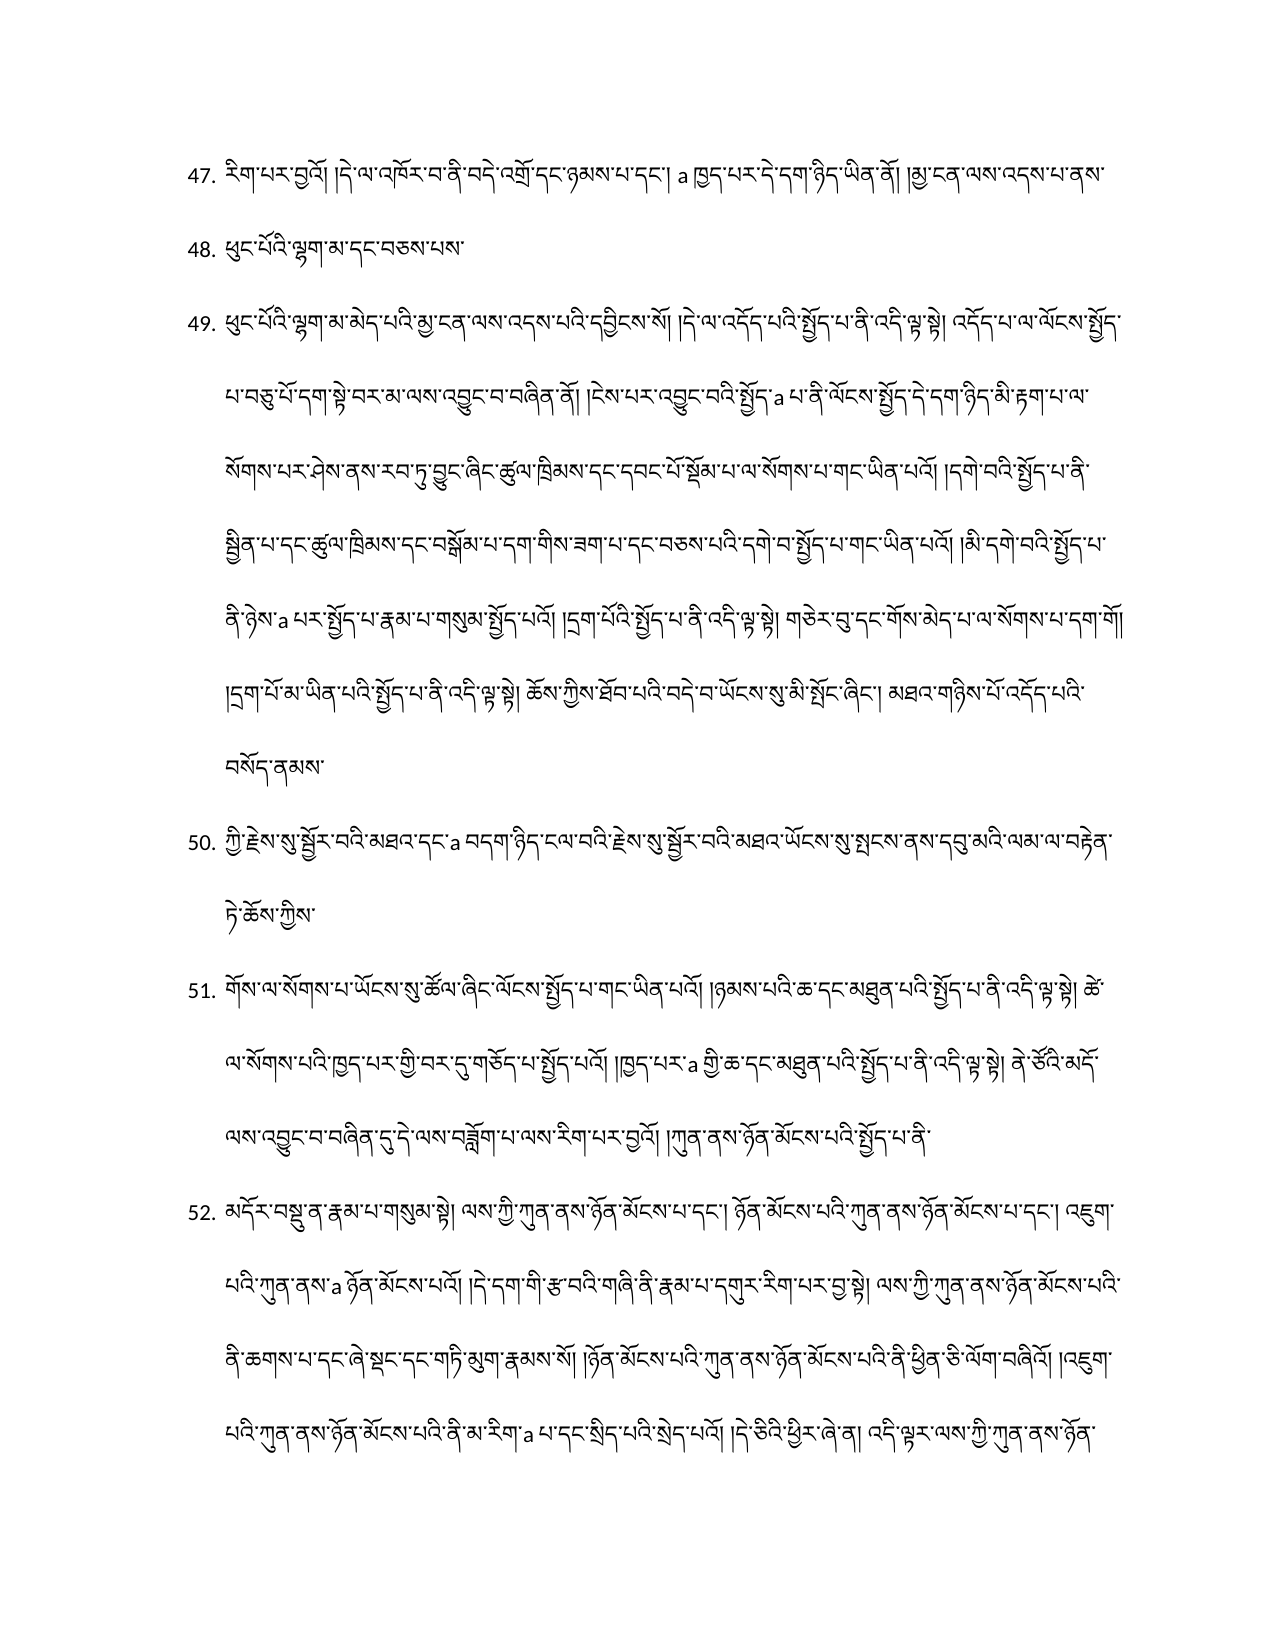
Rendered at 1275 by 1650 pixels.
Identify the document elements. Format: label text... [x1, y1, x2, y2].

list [187, 1187, 1125, 1473]
list ཕུང་པོའི་ལྷག་མ་དང་བཅས་པས་ [187, 224, 1125, 288]
list གོས་ལ་སོགས་པ་ཡོངས་སུ་ཚོལ་ཞིང་ལོངས་སྤྱོད་པ་གང་ཡིན་པའོ། །ཉམས་པའི་ཆ་དང་མཐུན་པའི་སྤྱོད་པ་ནི་འདི་ལྟ་སྟེ། ཚེ་ལ་སོགས་པའི་ཁྱད་པར་གྱི་བར་དུ་གཅོད་པ་སྤྱོད་པའོ། །ཁྱད་པར་aགྱི་ཆ་དང་མཐུན་པའི་སྤྱོད་པ་ནི་འདི་ལྟ་སྟེ། ནེ་ཙོའི་མདོ་ལས་འབྱུང་བ་བཞིན་དུ་དེ་ལས་བཟློག་པ་ལས་རིག་པར་བྱའོ། །ཀུན་ནས་ཉོན་མོངས་པའི་སྤྱོད་པ་ནི་ [187, 965, 1125, 1177]
list ཀྱི་རྗེས་སུ་སྦྱོར་བའི་མཐའ་དང་aབདག་ཉིད་ངལ་བའི་རྗེས་སུ་སྦྱོར་བའི་མཐའ་ཡོངས་སུ་སྤངས་ནས་དབུ་མའི་ལམ་ལ་བརྟེན་ཏེ་ཆོས་ཀྱིས་ [187, 817, 1125, 955]
list རིག་པར་བྱའོ། །དེ་ལ་འཁོར་བ་ནི་བདེ་འགྲོ་དང་ཉམས་པ་དང་། aཁྱད་པར་དེ་དག་ཉིད་ཡིན་ནོ། །མྱ་ངན་ལས་འདས་པ་ནས་ [187, 150, 1125, 214]
list ཕུང་པོའི་ལྷག་མ་མེད་པའི་མྱ་ངན་ལས་འདས་པའི་དབྱིངས་སོ། །དེ་ལ་འདོད་པའི་སྤྱོད་པ་ནི་འདི་ལྟ་སྟེ། འདོད་པ་ལ་ལོངས་སྤྱོད་པ་བཅུ་པོ་དག་སྟེ་བར་མ་ལས་འབྱུང་བ་བཞིན་ནོ། །ངེས་པར་འབྱུང་བའི་སྤྱོད་aཔ་ནི་ལོངས་སྤྱོད་དེ་དག་ཉིད་མི་རྟག་པ་ལ་སོགས་པར་ཤེས་ནས་རབ་ཏུ་བྱུང་ཞིང་ཚུལ་ཁྲིམས་དང་དབང་པོ་སྡོམ་པ་ལ་སོགས་པ་གང་ཡིན་པའོ། །དགེ་བའི་སྤྱོད་པ་ནི་སྦྱིན་པ་དང་ཚུལ་ཁྲིམས་དང་བསྒོམ་པ་དག་གིས་ཟག་པ་དང་བཅས་པའི་དགེ་བ་སྤྱོད་པ་གང་ཡིན་པའོ། །མི་དགེ་བའི་སྤྱོད་པ་ནི་ཉེས་aཔར་སྤྱོད་པ་རྣམ་པ་གསུམ་སྤྱོད་པའོ། །དྲག་པོའི་སྤྱོད་པ་ནི་འདི་ལྟ་སྟེ། གཅེར་བུ་དང་གོས་མེད་པ་ལ་སོགས་པ་དག་གོ། །དྲག་པོ་མ་ཡིན་པའི་སྤྱོད་པ་ནི་འདི་ལྟ་སྟེ། ཆོས་ཀྱིས་ཐོབ་པའི་བདེ་བ་ཡོངས་སུ་མི་སྤོང་ཞིང་། མཐའ་གཉིས་པོ་འདོད་པའི་བསོད་ནམས་ [187, 298, 1125, 807]
